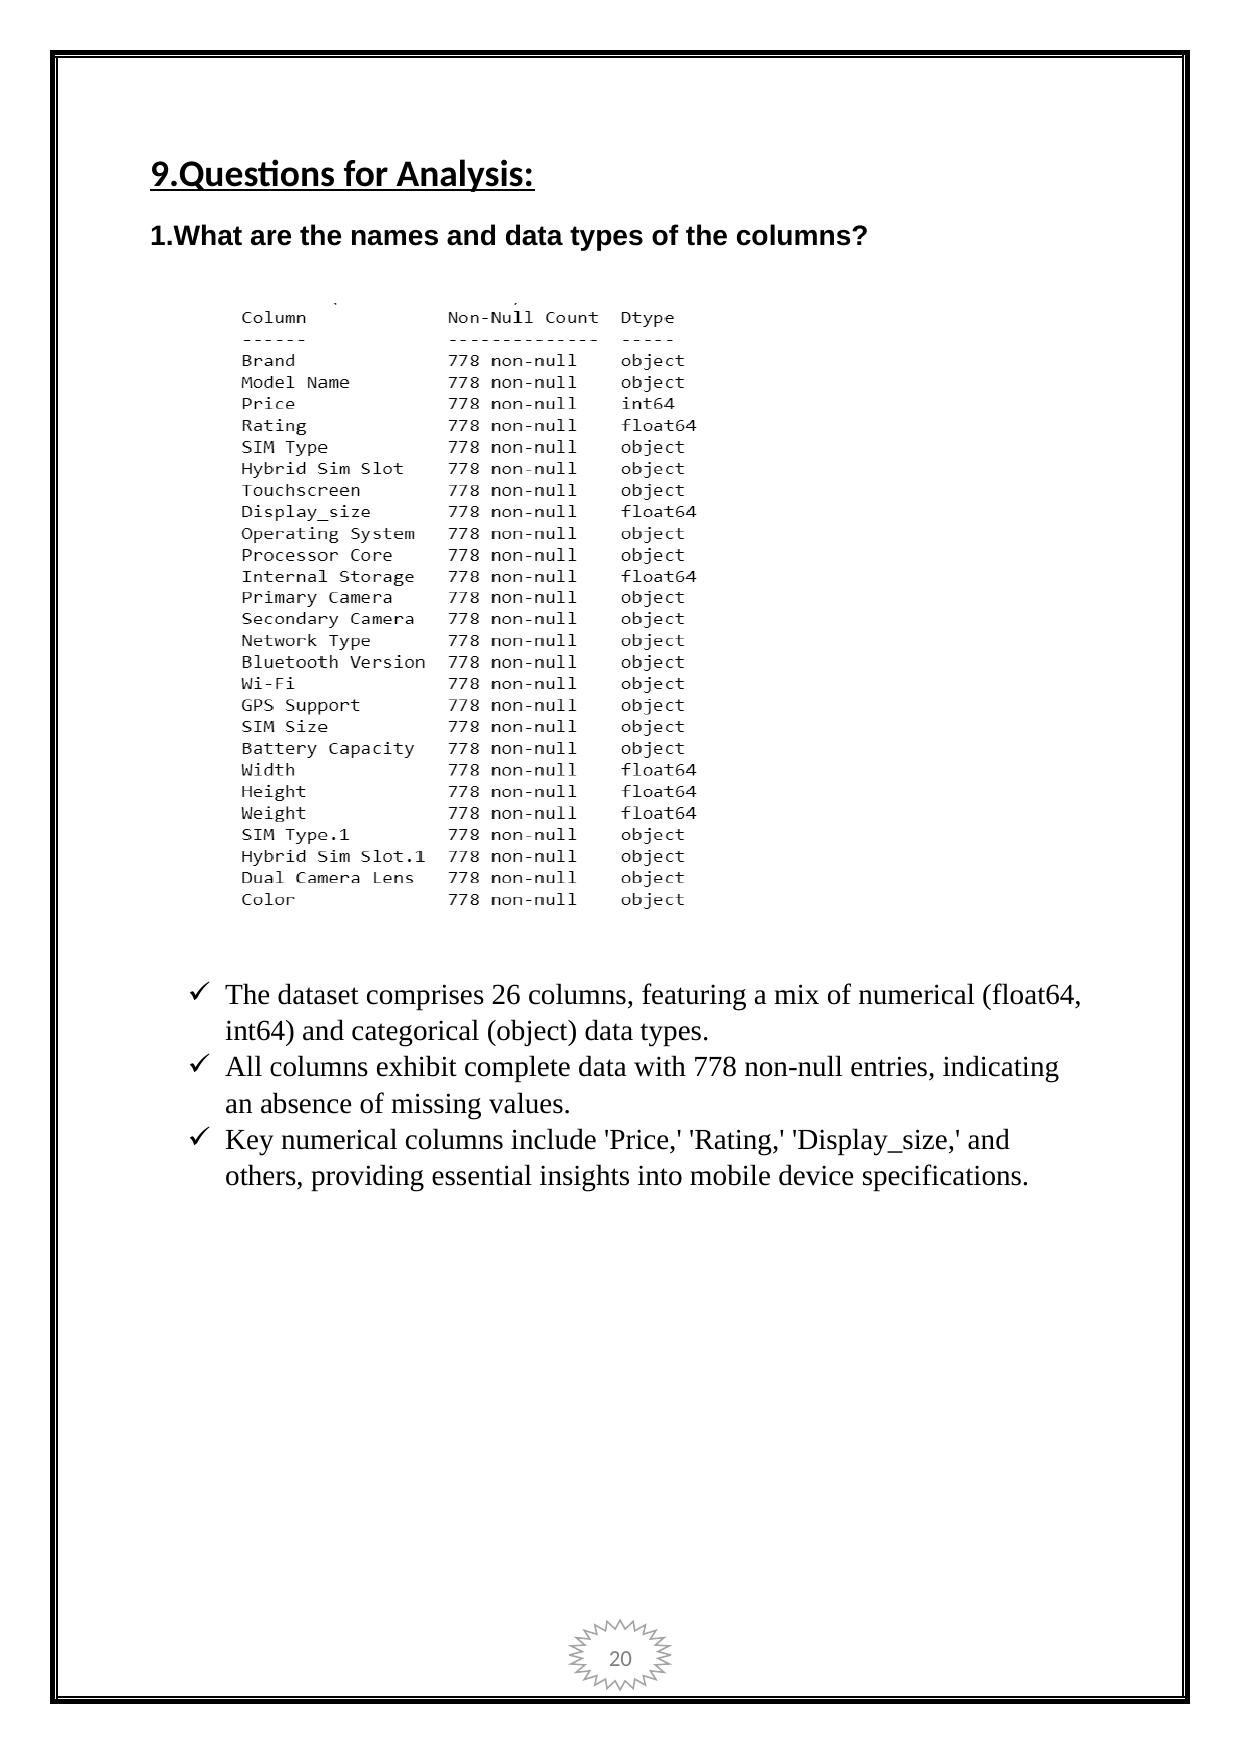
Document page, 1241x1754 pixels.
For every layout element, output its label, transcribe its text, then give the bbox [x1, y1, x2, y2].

text 1.What are the names and data types of the columns? [150, 219, 1090, 251]
picture [225, 303, 714, 913]
list All columns exhibit complete data with 778 non-null entries, indicating an absence of missing values. [187, 1049, 1090, 1119]
list Key numerical columns include 'Price,' 'Rating,' 'Display_size,' and others, providing essential insights into mobile device specifications. [187, 1122, 1090, 1192]
text 9.Questions for Analysis: [150, 150, 1090, 196]
list The dataset comprises 26 columns, featuring a mix of numerical (float64, int64) and categorical (object) data types. [187, 977, 1090, 1047]
